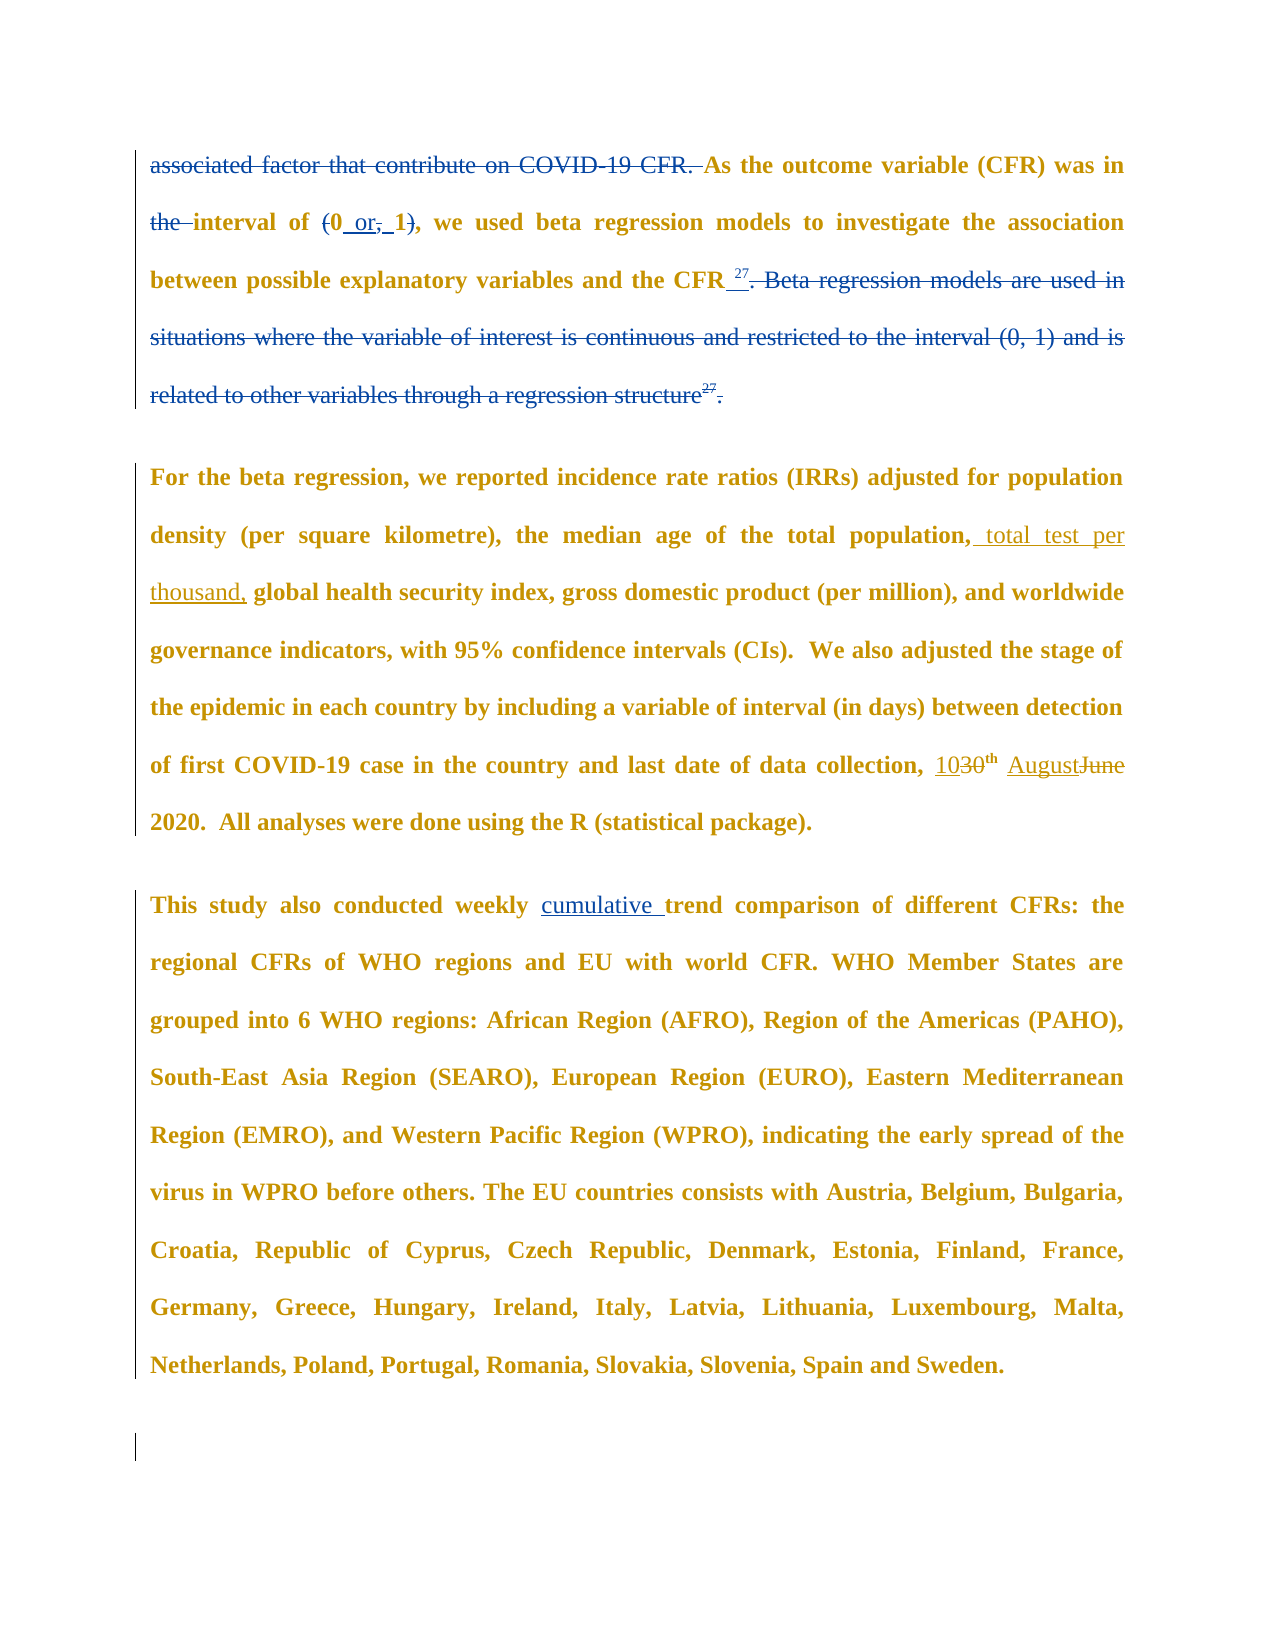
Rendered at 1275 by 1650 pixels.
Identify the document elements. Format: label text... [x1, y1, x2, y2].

text This study also conducted weekly trend comparison of different CFRs: the regional CFRs of WHO regions and EU with world CFR. WHO Member States are grouped into 6 WHO regions: African Region (AFRO), Region of the Americas (PAHO), South-East Asia Region (SEARO), European Region (EURO), Eastern Mediterranean Region (EMRO), and Western Pacific Region (WPRO), indicating the early spread of the virus in WPRO before others. The EU countries consists with Austria, Belgium, Bulgaria, Croatia, Republic of Cyprus, Czech Republic, Denmark, Estonia, Finland, France, Germany, Greece, Hungary, Ireland, Italy, Latvia, Lithuania, Luxembourg, Malta, Netherlands, Poland, Portugal, Romania, Slovakia, Slovenia, Spain and Sweden. [150, 890, 1125, 1379]
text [150, 150, 1125, 338]
text For the beta regression, we reported incidence rate ratios (IRRs) adjusted for population density (per square kilometre), the median age of the total population, global health security index, gross domestic product (per million), and worldwide governance indicators, with 95% confidence intervals (CIs). We also adjusted the stage of the epidemic in each country by including a variable of interval (in days) between detection of first COVID-19 case in the country and last date of data collection, th 2020. All analyses were done using the R (statistical package). [150, 462, 1125, 836]
